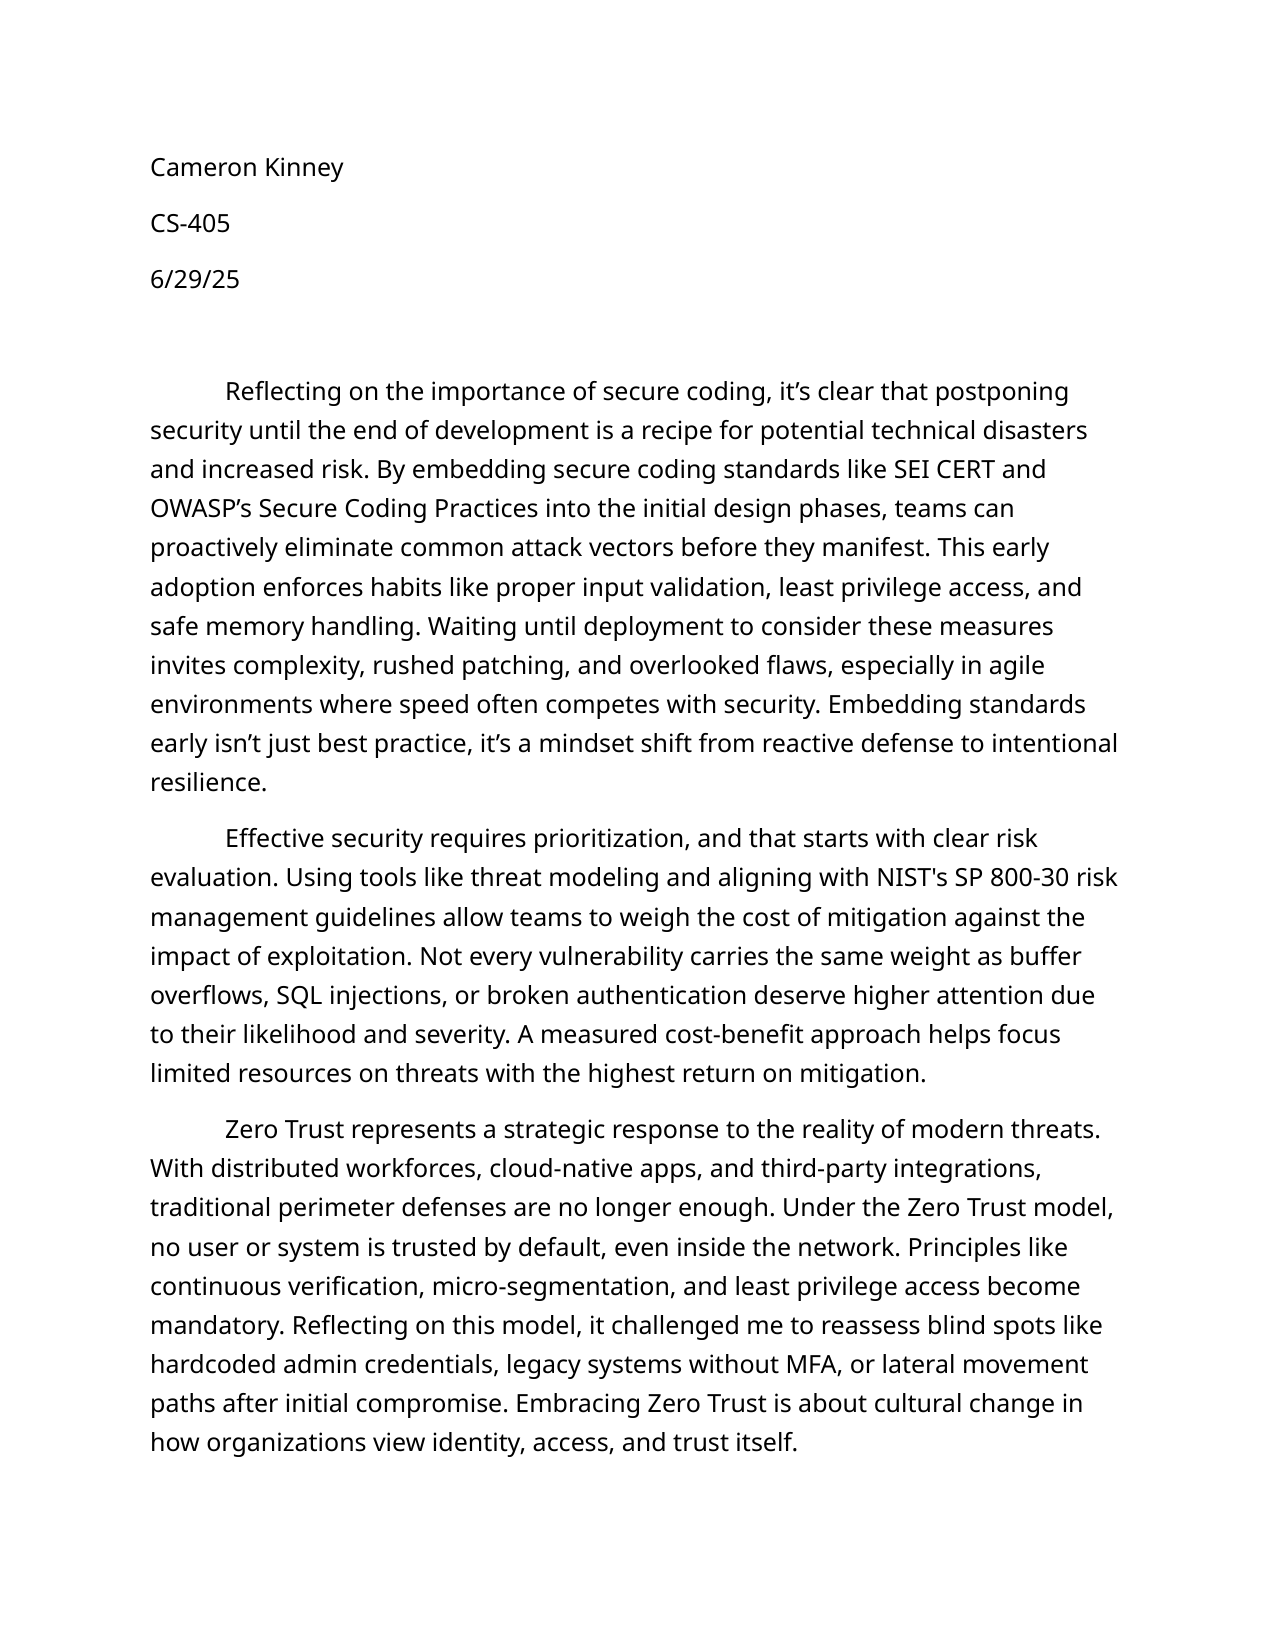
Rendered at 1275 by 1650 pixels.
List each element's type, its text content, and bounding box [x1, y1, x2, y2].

text Effective security requires prioritization, and that starts with clear risk evaluation. Using tools like threat modeling and aligning with NIST's SP 800-30 risk management guidelines allow teams to weigh the cost of mitigation against the impact of exploitation. Not every vulnerability carries the same weight as buffer overflows, SQL injections, or broken authentication deserve higher attention due to their likelihood and severity. A measured cost-benefit approach helps focus limited resources on threats with the highest return on mitigation. [150, 821, 1125, 1090]
text CS-405 [150, 206, 1125, 240]
text 6/29/25 [150, 262, 1125, 296]
text Zero Trust represents a strategic response to the reality of modern threats. With distributed workforces, cloud-native apps, and third-party integrations, traditional perimeter defenses are no longer enough. Under the Zero Trust model, no user or system is trusted by default, even inside the network. Principles like continuous verification, micro-segmentation, and least privilege access become mandatory. Reflecting on this model, it challenged me to reassess blind spots like hardcoded admin credentials, legacy systems without MFA, or lateral movement paths after initial compromise. Embracing Zero Trust is about cultural change in how organizations view identity, access, and trust itself. [150, 1112, 1125, 1459]
text Cameron Kinney [150, 150, 1125, 184]
text Reflecting on the importance of secure coding, it’s clear that postponing security until the end of development is a recipe for potential technical disasters and increased risk. By embedding secure coding standards like SEI CERT and OWASP’s Secure Coding Practices into the initial design phases, teams can proactively eliminate common attack vectors before they manifest. This early adoption enforces habits like proper input validation, least privilege access, and safe memory handling. Waiting until deployment to consider these measures invites complexity, rushed patching, and overlooked flaws, especially in agile environments where speed often competes with security. Embedding standards early isn’t just best practice, it’s a mindset shift from reactive defense to intentional resilience. [150, 373, 1125, 799]
